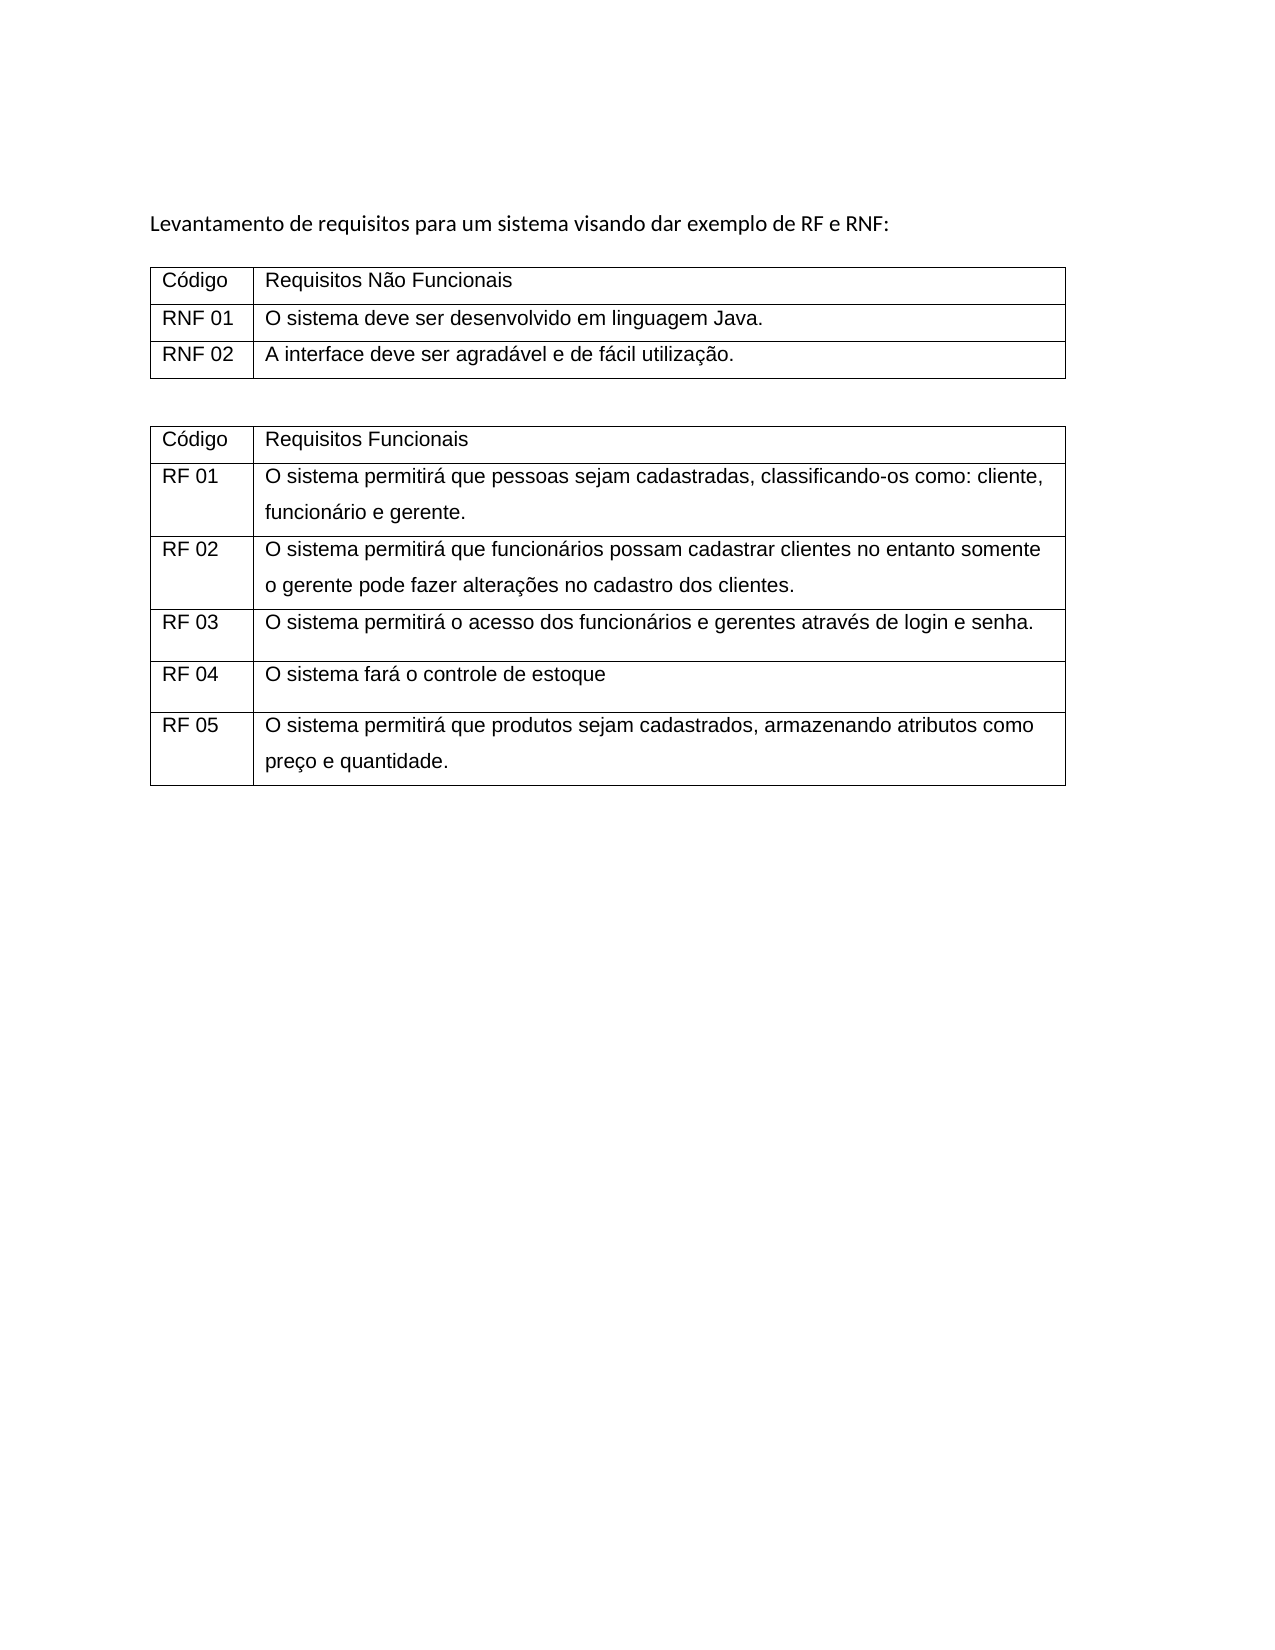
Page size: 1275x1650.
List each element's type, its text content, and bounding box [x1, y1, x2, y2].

table_cell O sistema fará o controle de estoque [254, 662, 1065, 712]
table_cell RF 05 [151, 713, 253, 785]
table_cell O sistema permitirá que pessoas sejam cadastradas, classificando-os como: cliente, funcionário e gerente. [254, 464, 1065, 536]
table_cell A interface deve ser agradável e de fácil utilização. [254, 342, 1065, 378]
table_cell RF 02 [151, 537, 253, 609]
table_cell RF 04 [151, 662, 253, 712]
table_cell O sistema permitirá que funcionários possam cadastrar clientes no entanto somente o gerente pode fazer alterações no cadastro dos clientes. [254, 537, 1065, 609]
table_cell O sistema permitirá que produtos sejam cadastrados, armazenando atributos como preço e quantidade. [254, 713, 1065, 785]
table_cell O sistema deve ser desenvolvido em linguagem Java. [254, 305, 1065, 341]
table_cell O sistema permitirá o acesso dos funcionários e gerentes através de login e senha. [254, 610, 1065, 661]
table_cell RNF 01 [151, 305, 253, 341]
table_cell RF 03 [151, 610, 253, 661]
table_header Requisitos Funcionais [254, 427, 1065, 463]
table_cell RNF 02 [151, 342, 253, 378]
table_header Código [151, 427, 253, 463]
table_header Código [151, 268, 253, 304]
table_header Requisitos Não Funcionais [254, 268, 1065, 304]
table_cell RF 01 [151, 464, 253, 536]
text Levantamento de requisitos para um sistema visando dar exemplo de RF e RNF: [150, 209, 1125, 237]
